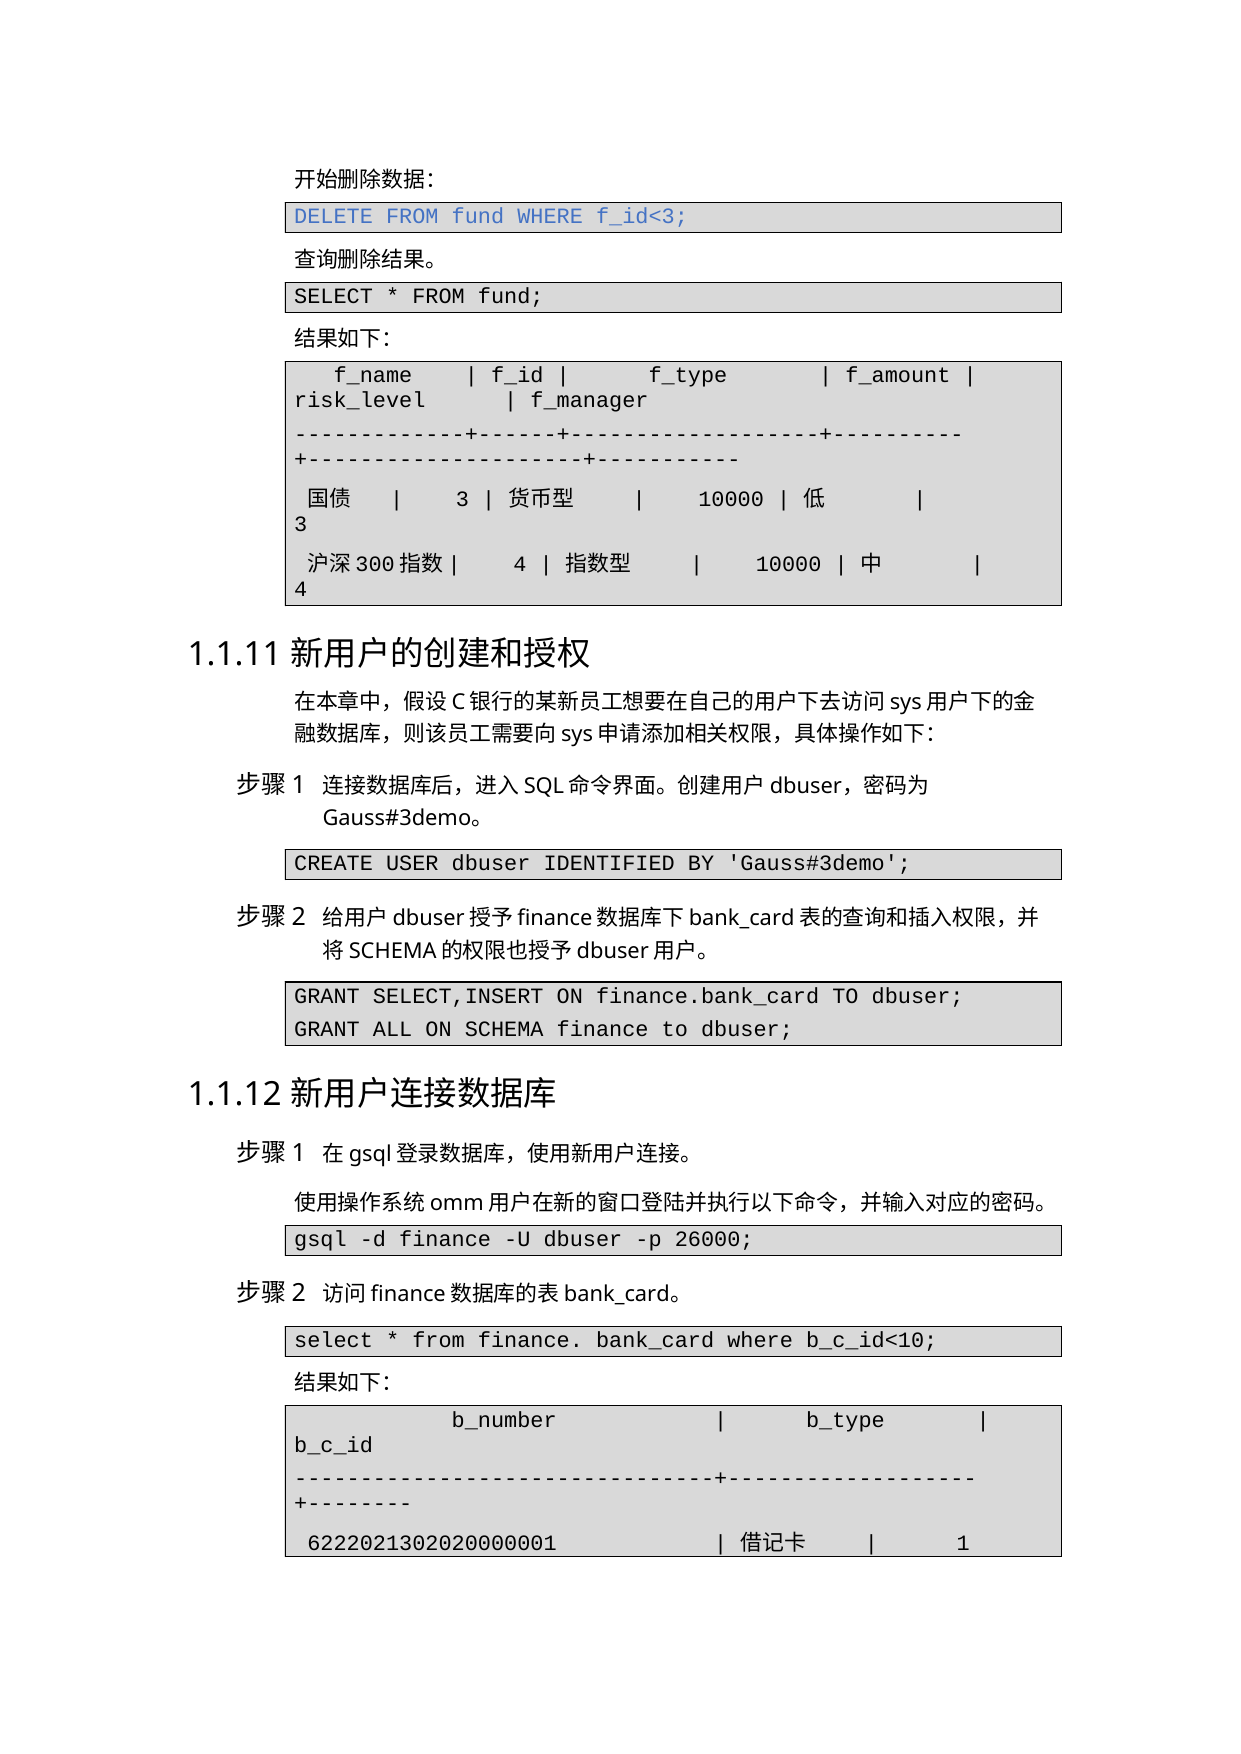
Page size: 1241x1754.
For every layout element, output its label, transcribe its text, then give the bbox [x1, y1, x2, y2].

text 结果如下： [294, 1365, 1053, 1397]
text GRANT ALL ON SCHEMA finance to dbuser; [286, 1015, 1061, 1045]
text f_name | f_id | f_type | f_amount | risk_level | f_manager [286, 362, 1061, 414]
text b_number | b_type | b_c_id [286, 1406, 1061, 1458]
text 查询删除结果。 [294, 242, 1053, 273]
text gsql -d finance -U dbuser -p 26000; [286, 1226, 1061, 1255]
text SELECT * FROM fund; [286, 283, 1061, 312]
text GRANT SELECT,INSERT ON finance.bank_card TO dbuser; [286, 983, 1061, 1009]
subtitle 新用户的创建和授权 [187, 627, 1053, 676]
text 给用户dbuser授予finance数据库下bank_card表的查询和插入权限，并将SCHEMA的权限也授予dbuser用户。 [306, 897, 1053, 965]
text 使用操作系统omm用户在新的窗口登陆并执行以下命令，并输入对应的密码。 [294, 1185, 1053, 1217]
text --------------------------------+-------------------+-------- [286, 1464, 1061, 1517]
text 在本章中，假设C银行的某新员工想要在自己的用户下去访问sys用户下的金融数据库，则该员工需要向sys申请添加相关权限，具体操作如下： [294, 684, 1053, 747]
text 访问finance数据库的表bank_card。 [306, 1273, 1053, 1309]
text select * from finance. bank_card where b_c_id<10; [286, 1327, 1061, 1356]
text CREATE USER dbuser IDENTIFIED BY 'Gauss#3demo'; [286, 850, 1061, 879]
text 在gsql登录数据库，使用新用户连接。 [306, 1132, 1053, 1168]
text 国债 | 3 | 货币型 | 10000 | 低 | 3 [286, 478, 1061, 538]
text DELETE FROM fund WHERE f_id<3; [286, 203, 1061, 232]
subtitle 新用户连接数据库 [187, 1067, 1053, 1115]
text 连接数据库后，进入SQL命令界面。创建用户dbuser，密码为Gauss#3demo。 [306, 764, 1053, 832]
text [286, 419, 1061, 473]
text 沪深300指数 | 4 | 指数型 | 10000 | 中 | 4 [286, 543, 1061, 605]
text 6222021302020000001 | 借记卡 | 1 [286, 1522, 1061, 1556]
text 结果如下： [294, 321, 1053, 353]
text 开始删除数据： [294, 162, 1053, 194]
